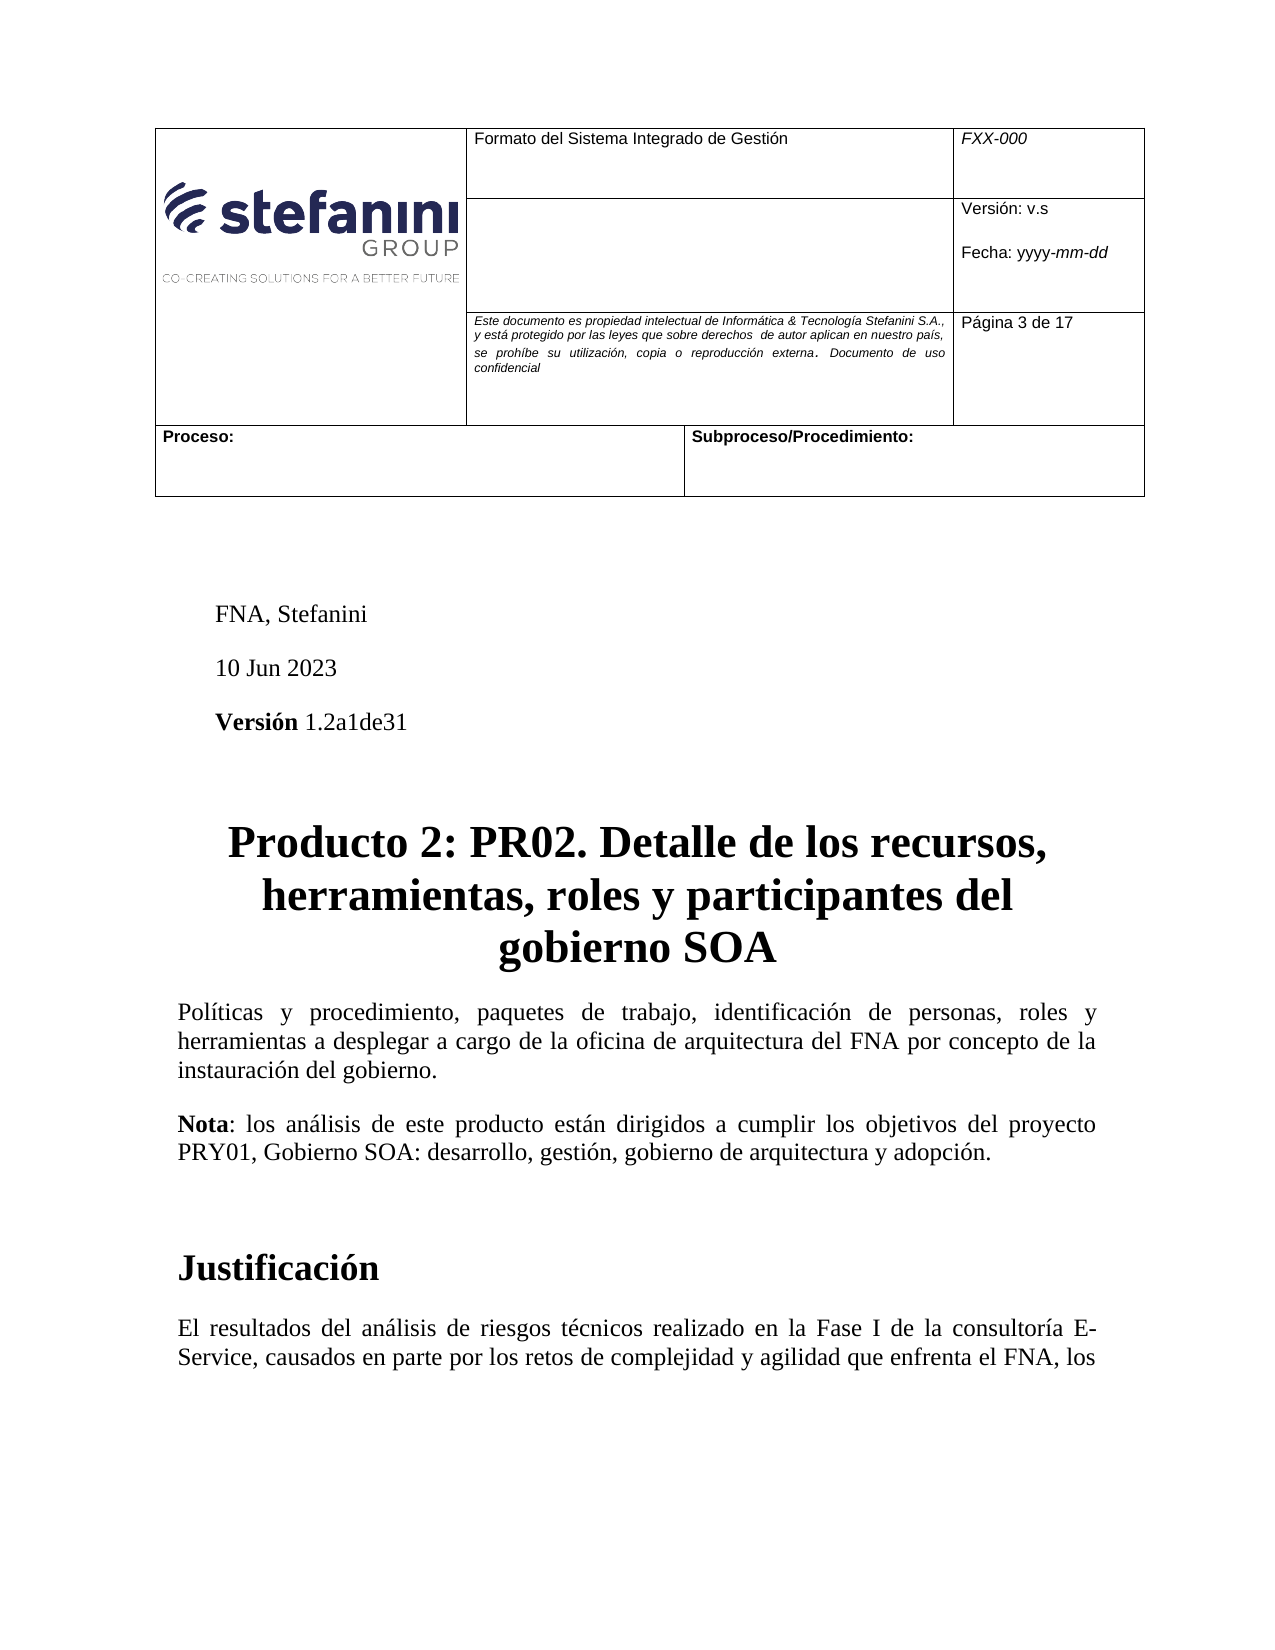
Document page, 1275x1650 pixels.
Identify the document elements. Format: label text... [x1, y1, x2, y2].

text Políticas y procedimiento, paquetes de trabajo, identificación de personas, roles y herramientas a desplegar a cargo de la oficina de arquitectura del FNA por concepto de la instauración del gobierno. [177, 997, 1098, 1084]
text 10 Jun 2023 [215, 653, 1060, 682]
subtitle Justificación [177, 1245, 1098, 1288]
picture [162, 182, 460, 286]
text Nota: los análisis de este producto están dirigidos a cumplir los objetivos del proyecto PRY01, Gobierno SOA: desarrollo, gestión, gobierno de arquitectura y adopción. [177, 1109, 1098, 1166]
text El resultados del análisis de riesgos técnicos realizado en la Fase I de la consultoría E-Service, causados en parte por los retos de complejidad y agilidad que enfrenta el FNA, los cuales configuran una red de aplicaciones y servicios que aumenta el impacto, el esfuerzo y la incertidumbre de los cambios en las arquitecturas del Fondo, obliga a crear la oficina de arquitectua del FNA y a desplegar las mejoras en los flujos críticos de trabajo a cargo esta. [177, 1313, 1098, 1371]
text FNA, Stefanini [215, 599, 1060, 628]
text Versión 1.2a1de31 [215, 707, 1060, 736]
subtitle Producto 2: PR02. Detalle de los recursos, herramientas, roles y participantes del gobierno SOA [177, 814, 1098, 972]
